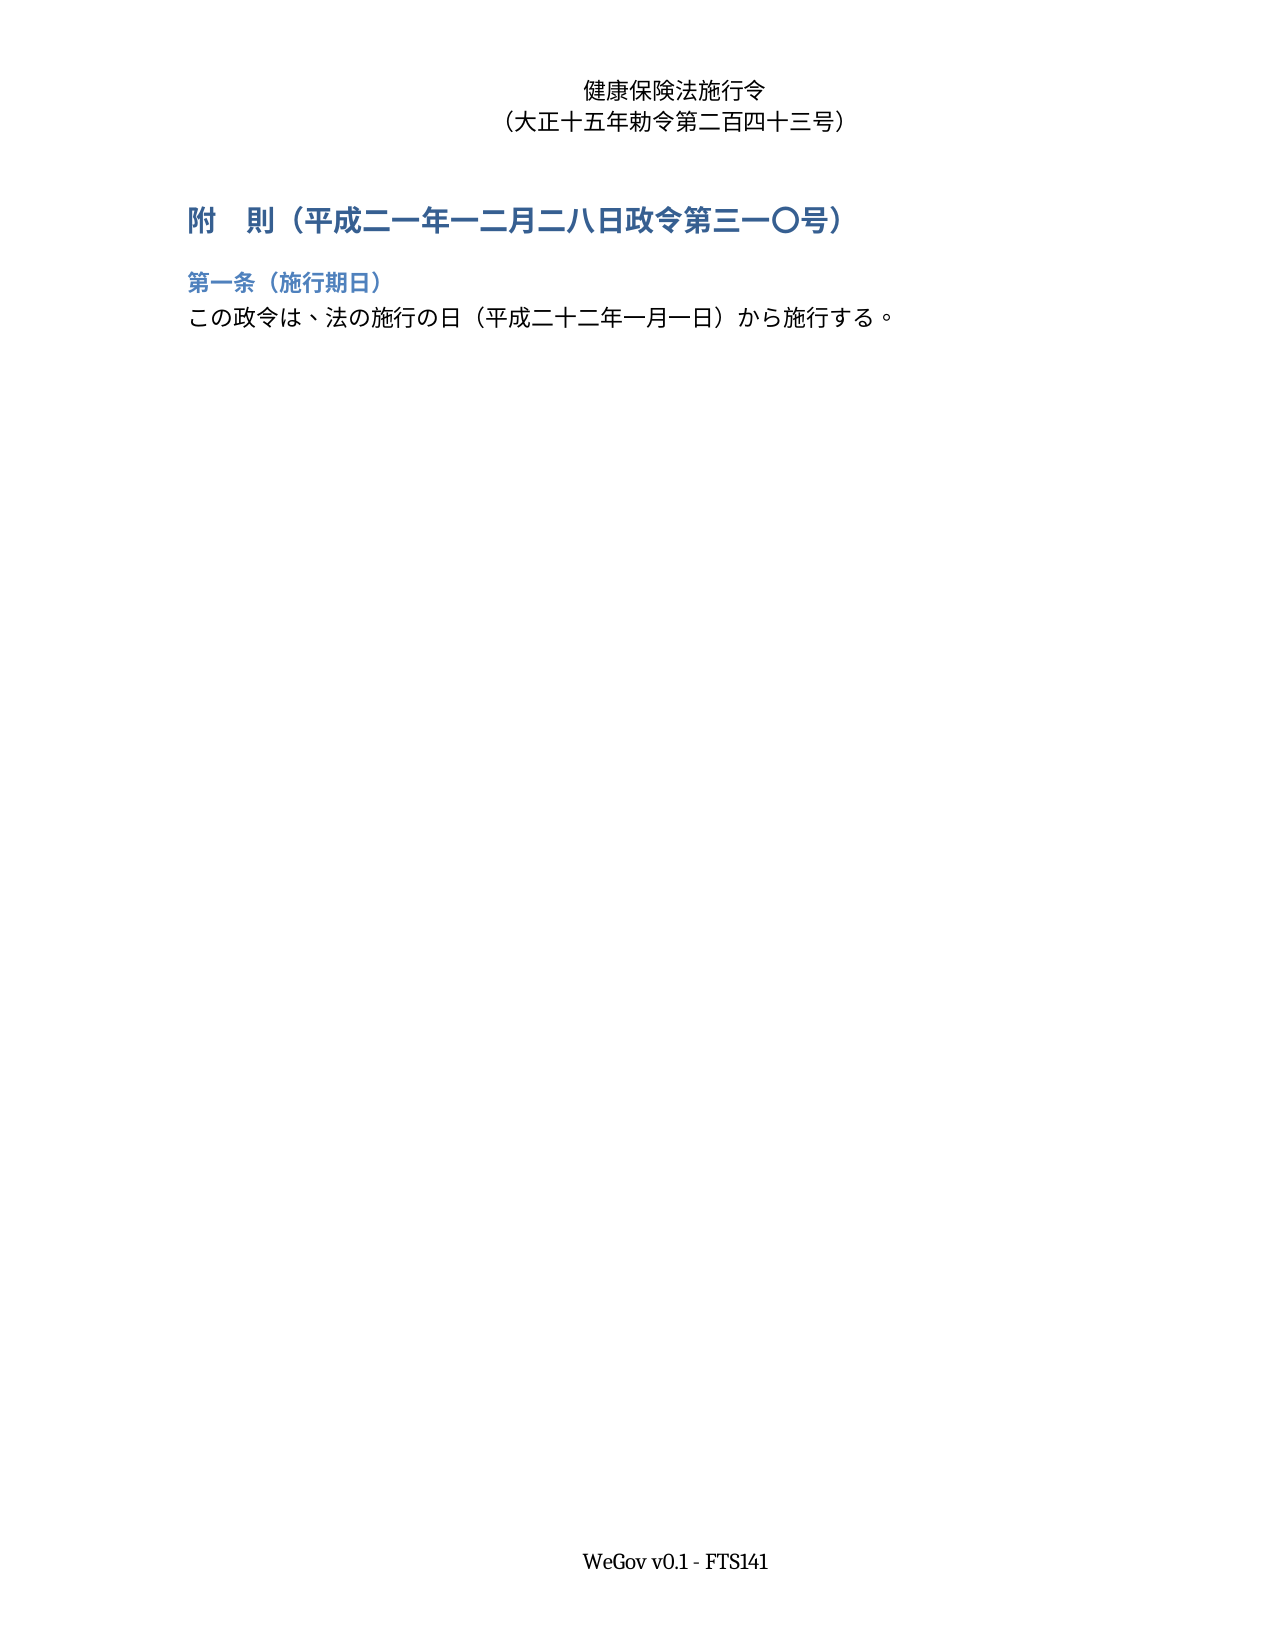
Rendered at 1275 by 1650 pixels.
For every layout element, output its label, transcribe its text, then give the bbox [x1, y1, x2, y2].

text この政令は、法の施行の日（平成二十二年一月一日）から施行する。 [187, 302, 1087, 334]
subtitle 第一条（施行期日） [187, 266, 1087, 298]
subtitle 附 則（平成二一年一二月二八日政令第三一〇号） [187, 200, 1087, 240]
